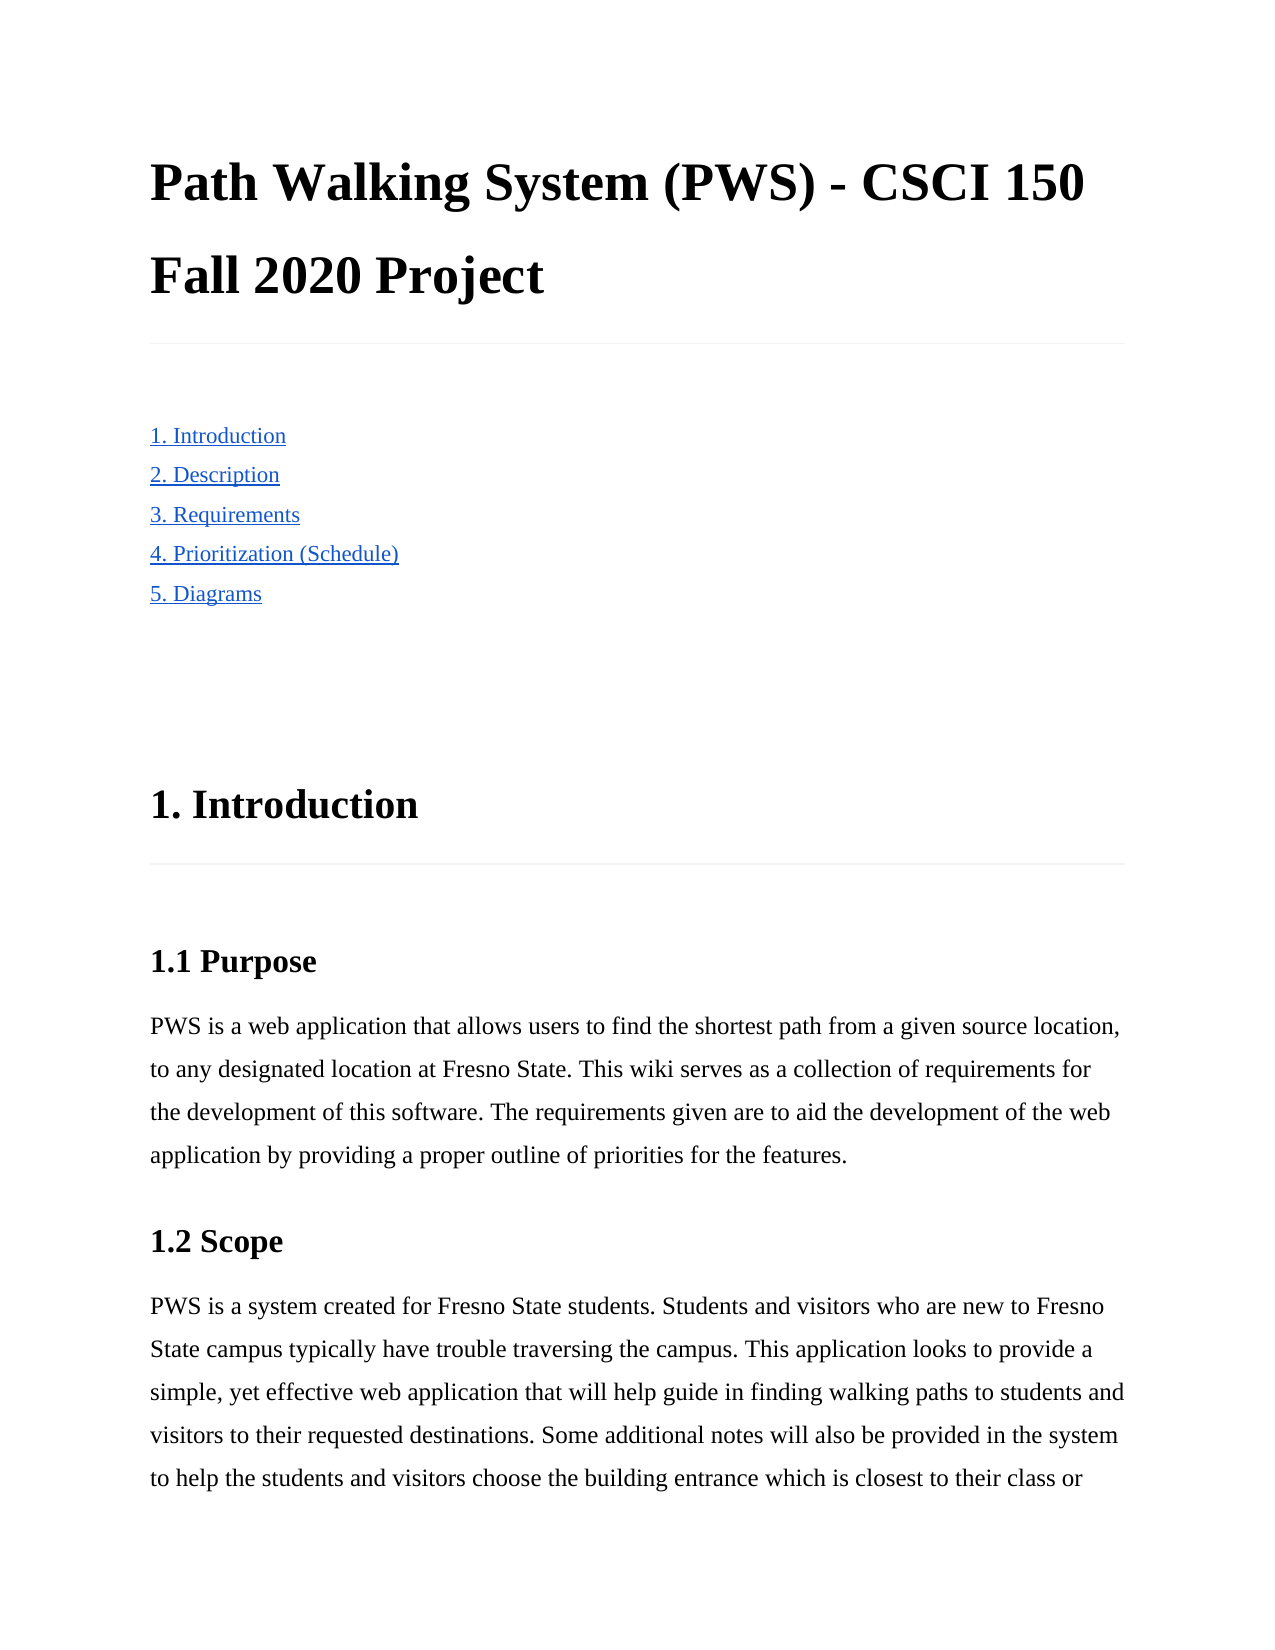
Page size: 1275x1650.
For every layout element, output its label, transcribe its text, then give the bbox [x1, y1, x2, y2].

subtitle 1.2 Scope [150, 1221, 1125, 1259]
text 5. Diagrams [150, 580, 1125, 606]
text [150, 1291, 1125, 1492]
subtitle 1. Introduction [150, 779, 1125, 827]
subtitle 1.1 Purpose [150, 941, 1125, 979]
text PWS is a web application that allows users to find the shortest path from a given source location, to any designated location at Fresno State. This wiki serves as a collection of requirements for the development of this software. The requirements given are to aid the development of the web application by providing a proper outline of priorities for the features. [150, 1011, 1125, 1169]
text 2. Description [150, 462, 1125, 488]
text 4. Prioritization (Schedule) [150, 541, 1125, 567]
title Path Walking System (PWS) - CSCI 150 Fall 2020 Project [150, 150, 1125, 306]
text 1. Introduction [150, 422, 1125, 448]
text 3. Requirements [150, 501, 1125, 527]
